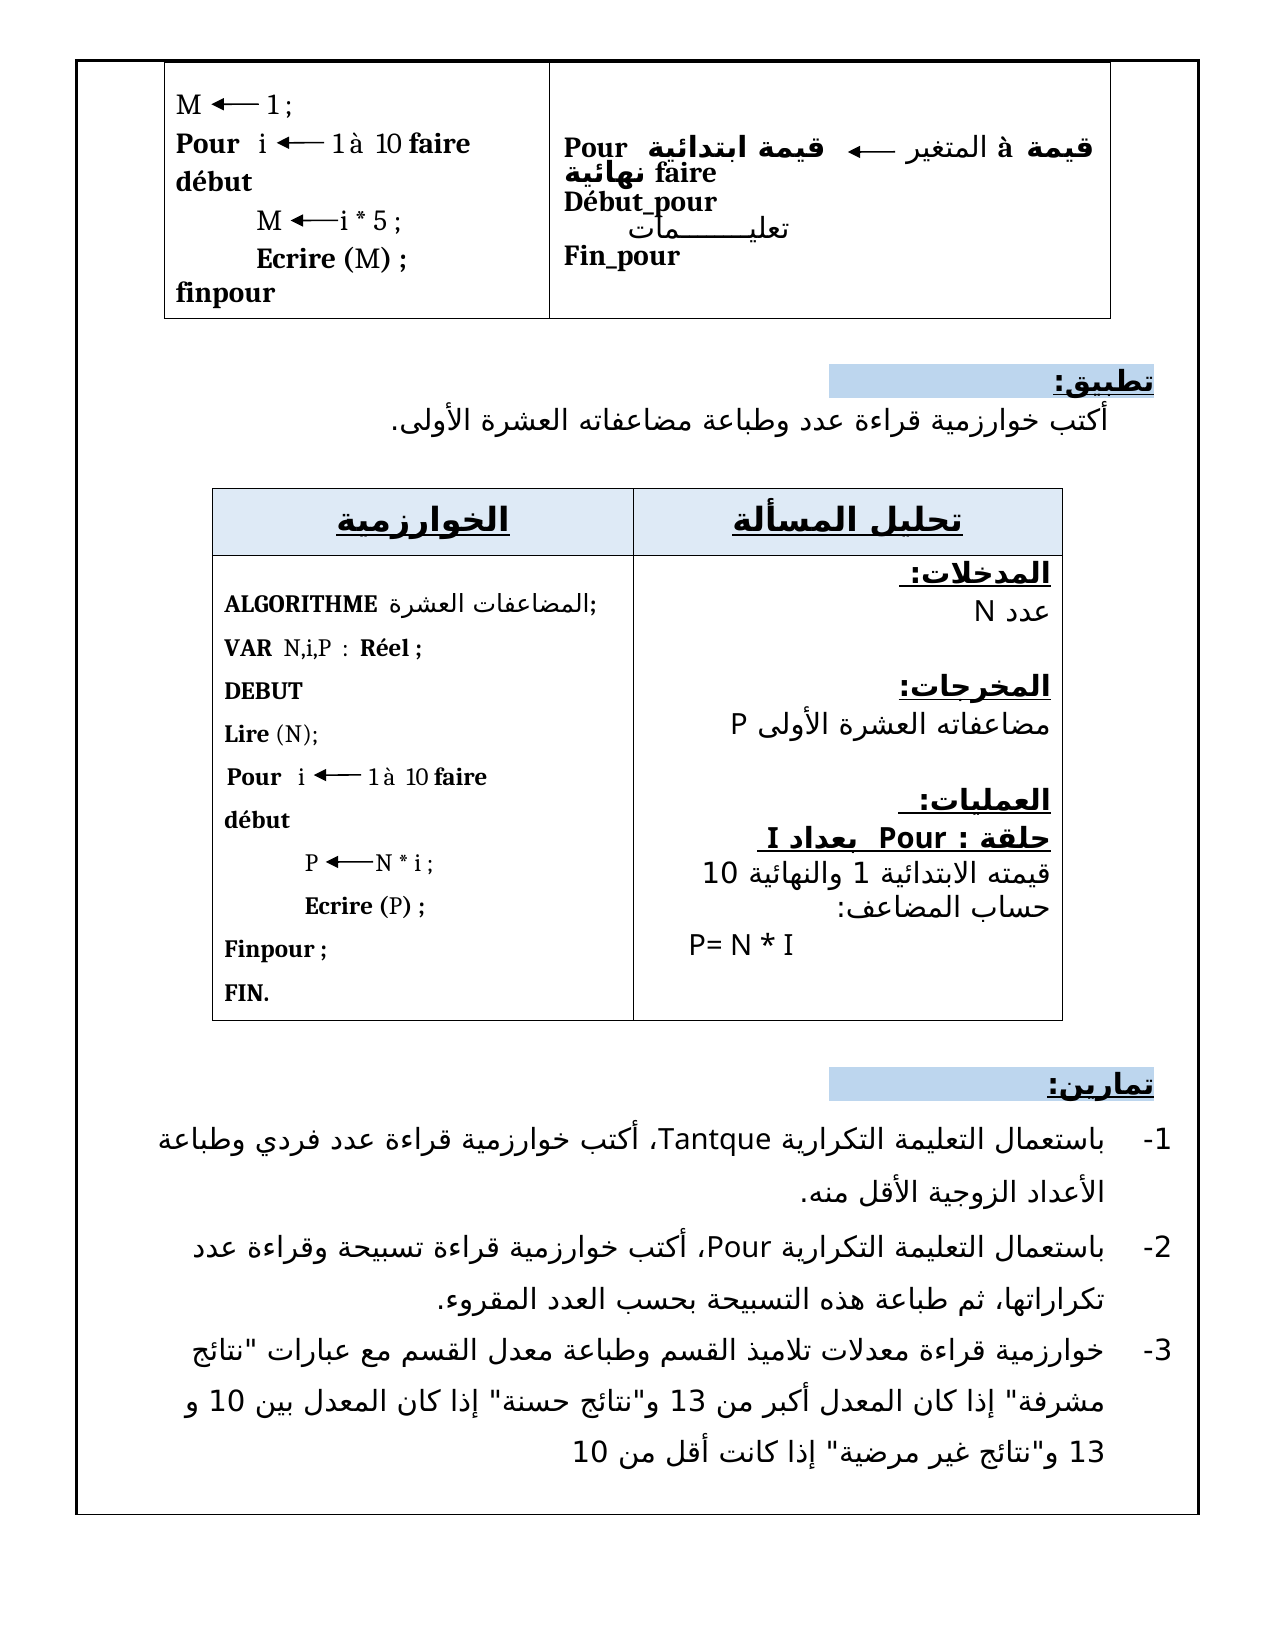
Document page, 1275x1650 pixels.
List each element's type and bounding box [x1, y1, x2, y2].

table_cell [78, 62, 1197, 1514]
